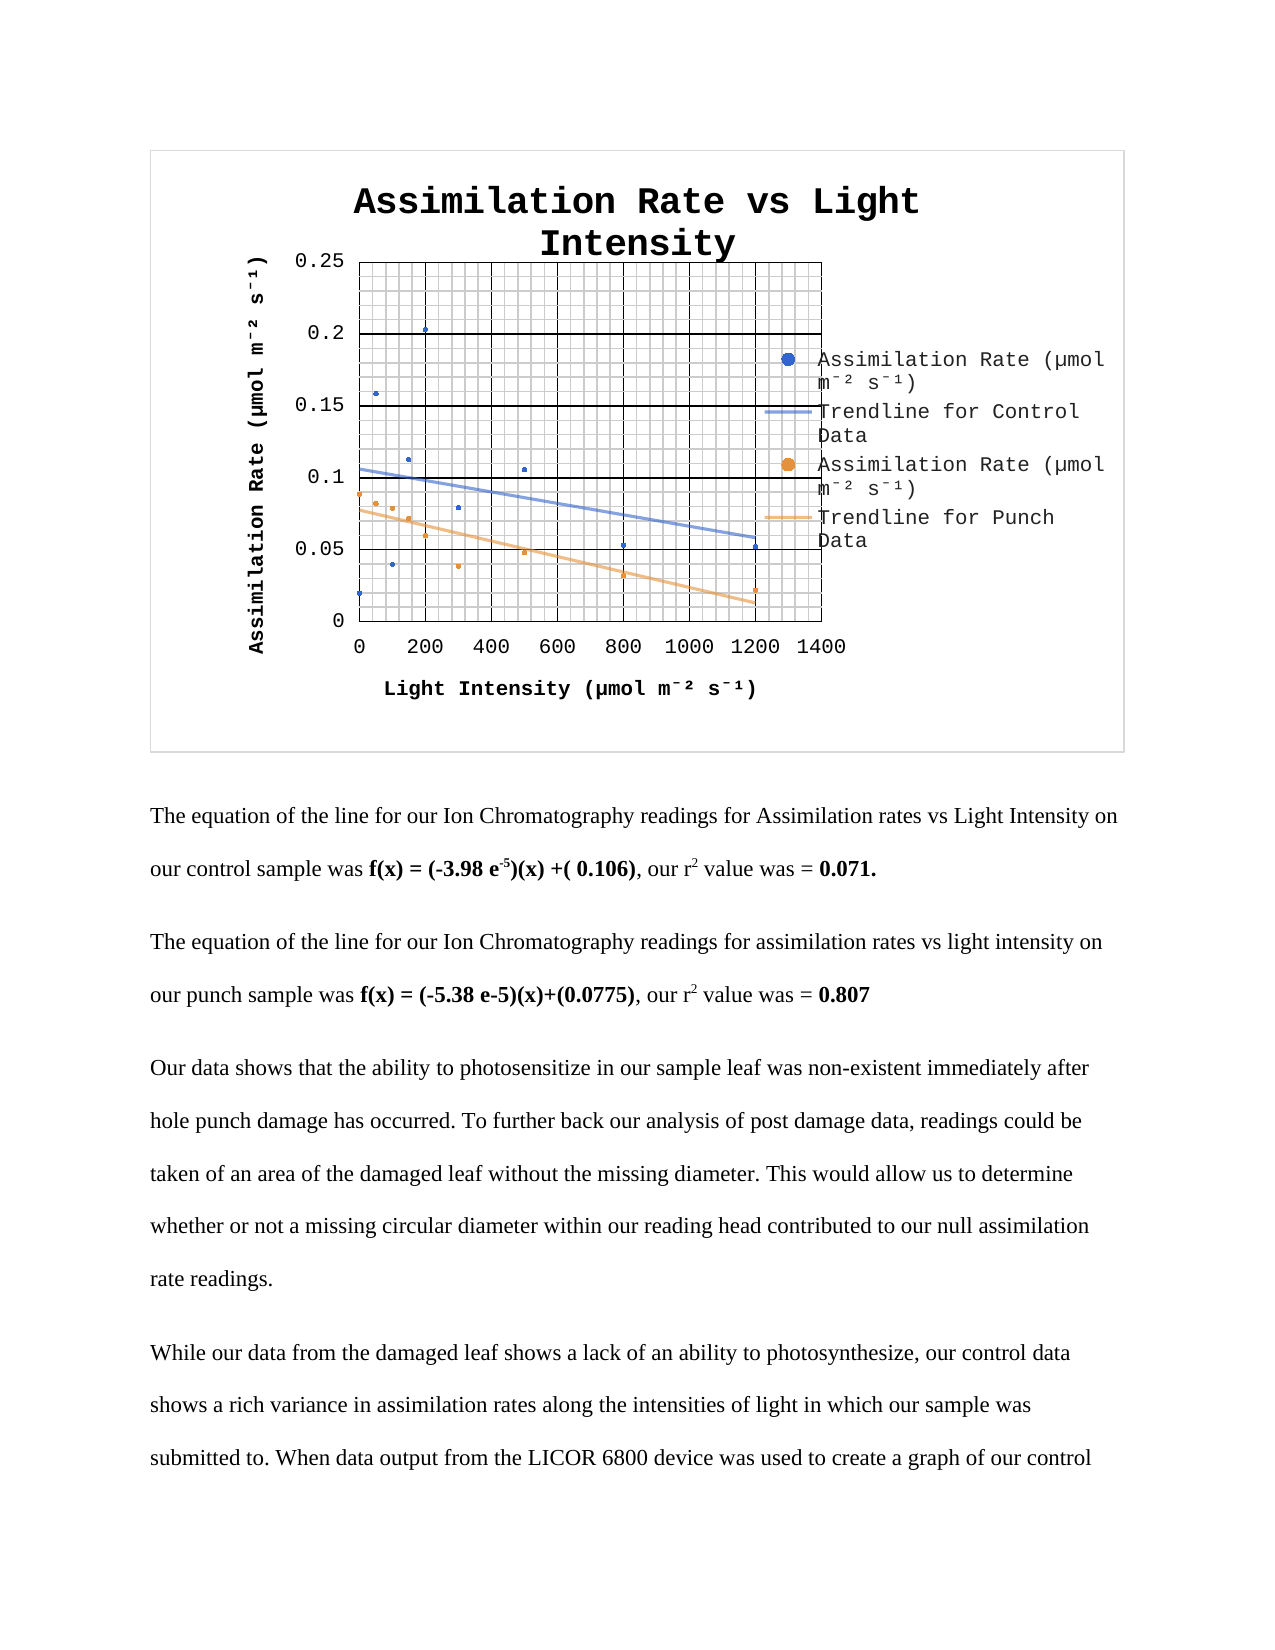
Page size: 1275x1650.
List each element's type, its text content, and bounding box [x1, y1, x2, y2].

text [150, 1339, 1125, 1471]
text The equation of the line for our Ion Chromatography readings for assimilation rates vs light intensity on our punch sample was f(x) = (-5.38 e-5)(x)+(0.0775), our r2 value was = 0.807 [150, 928, 1125, 1007]
text Our data shows that the ability to photosensitize in our sample leaf was non-existent immediately after hole punch damage has occurred. To further back our analysis of post damage data, readings could be taken of an area of the damaged leaf without the missing diameter. This would allow us to determine whether or not a missing circular diameter within our reading head contributed to our null assimilation rate readings. [150, 1054, 1125, 1292]
text The equation of the line for our Ion Chromatography readings for Assimilation rates vs Light Intensity on our control sample was f(x) = (-3.98 e-5)(x) +( 0.106), our r2 value was = 0.071. [150, 802, 1125, 881]
